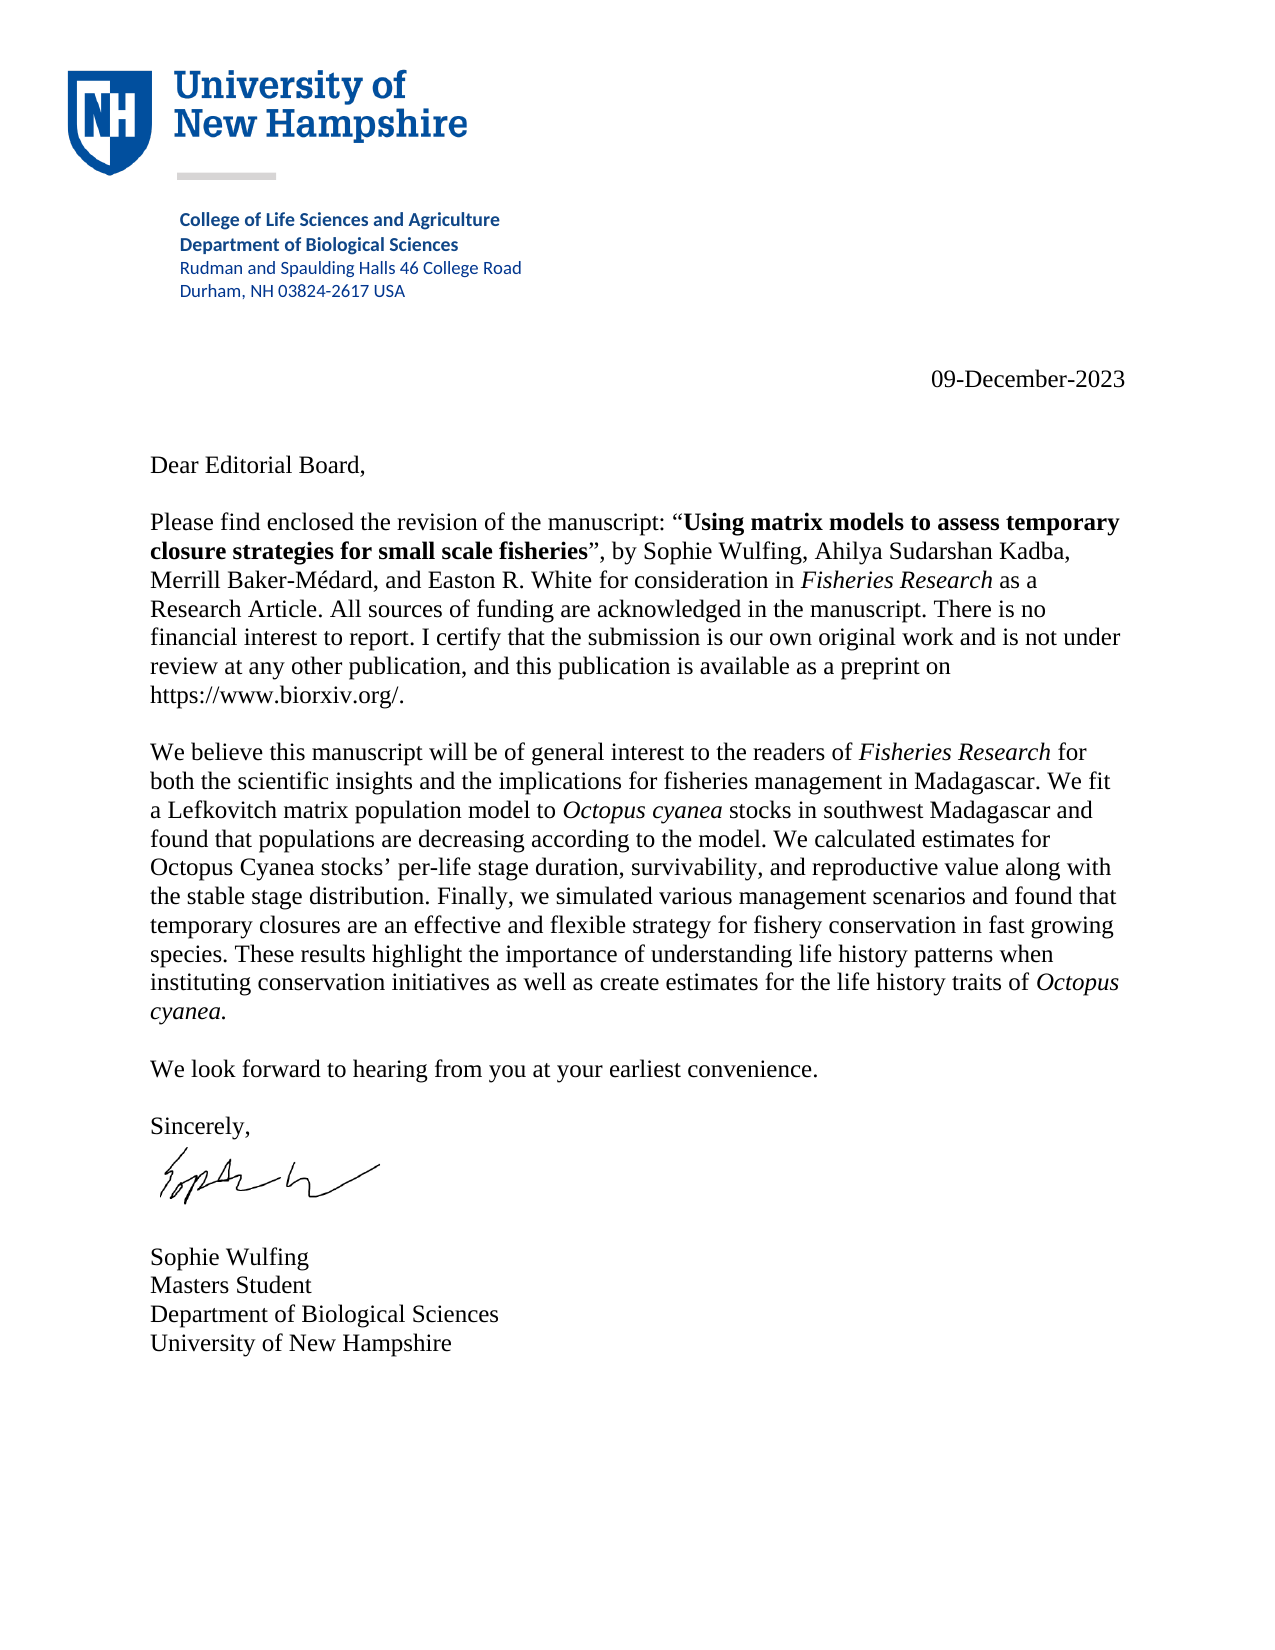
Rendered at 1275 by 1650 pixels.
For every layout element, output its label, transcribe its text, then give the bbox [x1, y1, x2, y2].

text Masters Student [150, 1270, 1125, 1299]
text 09-December-2023 [150, 364, 1125, 392]
text Sophie Wulfing [150, 1242, 1125, 1270]
text Sincerely, [150, 1111, 1125, 1140]
text Dear Editorial Board, [150, 450, 1125, 479]
text Please find enclosed the revision of the manuscript: “Using matrix models to assess temporary closure strategies for small scale fisheries”, by Sophie Wulfing, Ahilya Sudarshan Kadba, Merrill Baker-Médard, and Easton R. White for consideration in Fisheries Research as a Research Article. All sources of funding are acknowledged in the manuscript. There is no financial interest to report. I certify that the submission is our own original work and is not under review at any other publication, and this publication is available as a preprint on https://www.biorxiv.org/. [150, 507, 1125, 709]
text We look forward to hearing from you at your earliest convenience. [150, 1054, 1125, 1082]
text University of New Hampshire [150, 1328, 1125, 1357]
text We believe this manuscript will be of general interest to the readers of Fisheries Research for both the scientific insights and the implications for fisheries management in Madagascar. We fit a Lefkovitch matrix population model to Octopus cyanea stocks in southwest Madagascar and found that populations are decreasing according to the model. We calculated estimates for Octopus Cyanea stocks’ per-life stage duration, survivability, and reproductive value along with the stable stage distribution. Finally, we simulated various management scenarios and found that temporary closures are an effective and flexible strategy for fishery conservation in fast growing species. These results highlight the importance of understanding life history patterns when instituting conservation initiatives as well as create estimates for the life history traits of Octopus cyanea. [150, 737, 1125, 1025]
picture [150, 1140, 381, 1213]
text Department of Biological Sciences [150, 1299, 1125, 1328]
